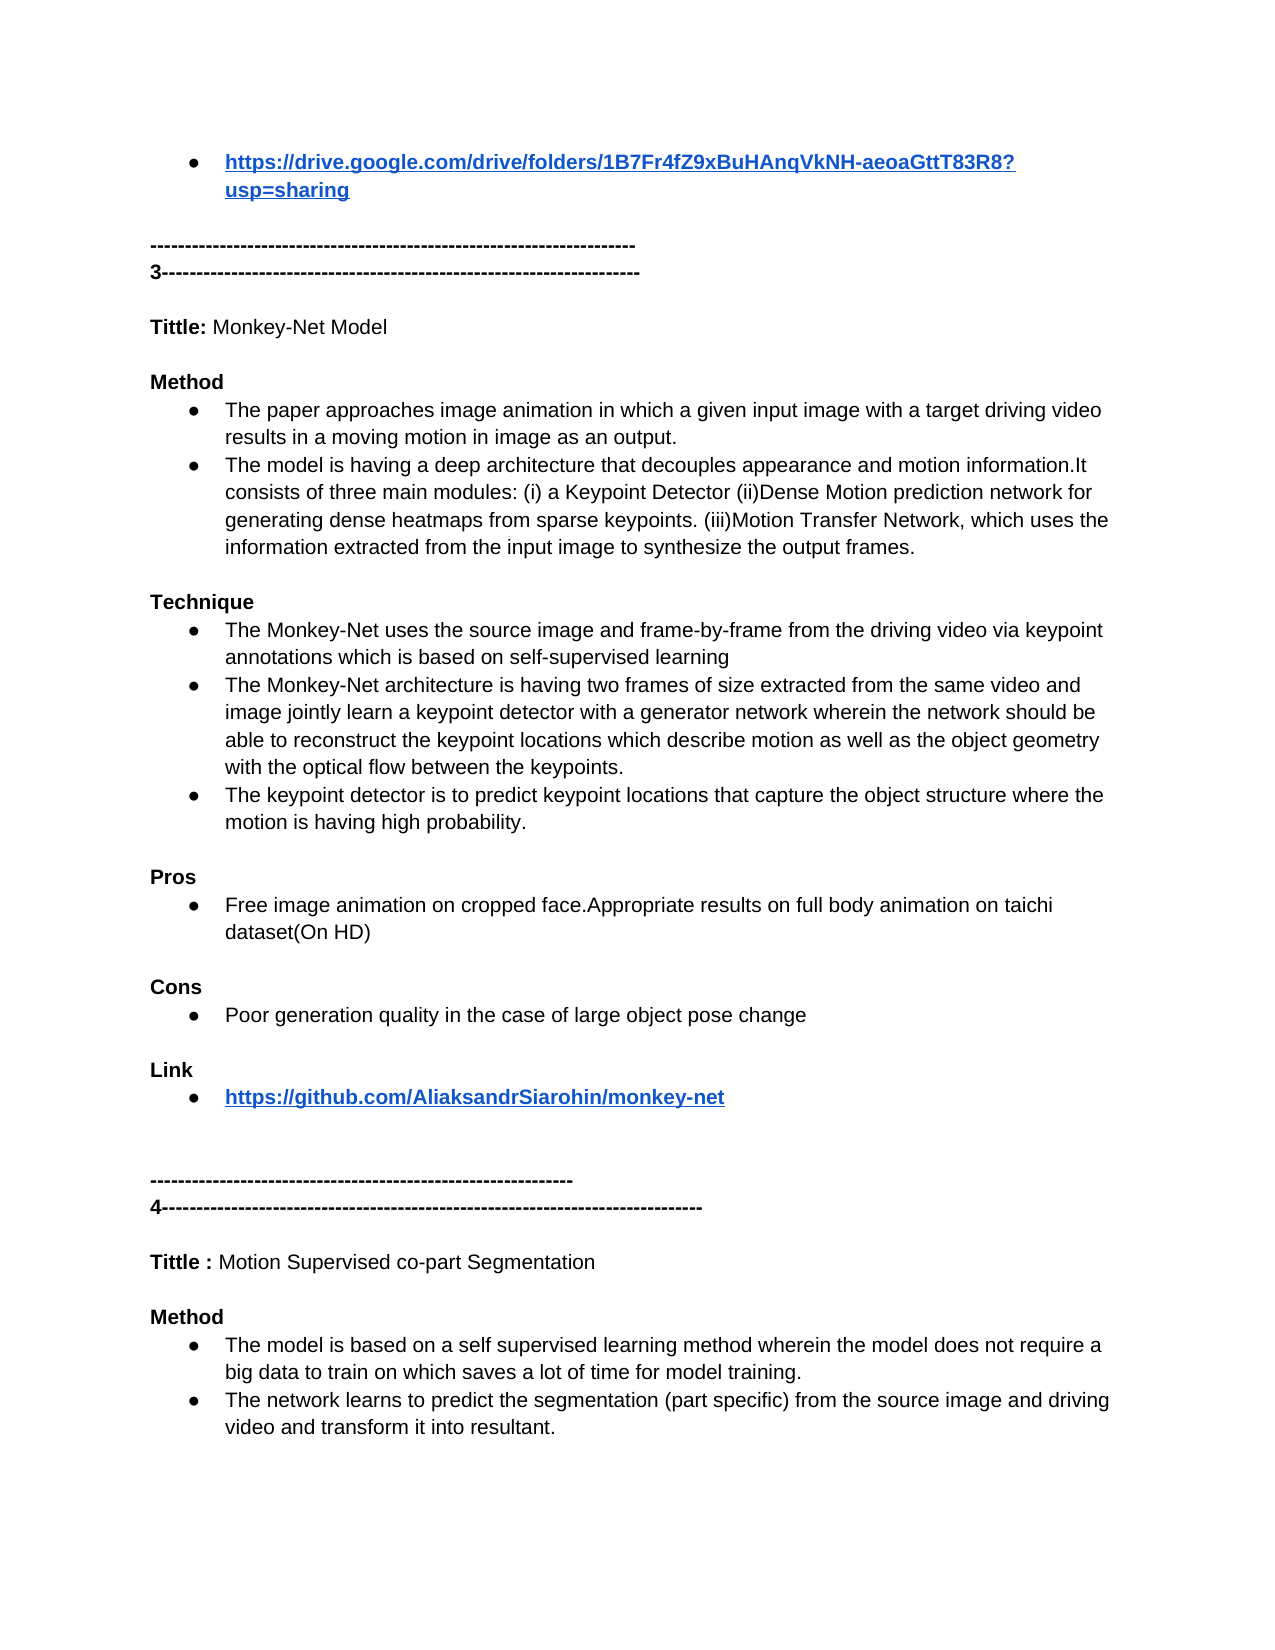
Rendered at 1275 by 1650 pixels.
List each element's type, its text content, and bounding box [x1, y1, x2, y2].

list Poor generation quality in the case of large object pose change [187, 1002, 1125, 1026]
list Free image animation on cropped face.Appropriate results on full body animation on taichi dataset(On HD) [187, 892, 1125, 944]
text Tittle : Motion Supervised co-part Segmentation [150, 1250, 1125, 1274]
list https://github.com/AliaksandrSiarohin/monkey-net [187, 1085, 1125, 1109]
text Method [150, 370, 1125, 394]
list The model is having a deep architecture that decouples appearance and motion information.It consists of three main modules: (i) a Keypoint Detector (ii)Dense Motion prediction network for generating dense heatmaps from sparse keypoints. (iii)Motion Transfer Network, which uses the information extracted from the input image to synthesize the output frames. [187, 452, 1125, 559]
text Technique [150, 590, 1125, 614]
list The Monkey-Net uses the source image and frame-by-frame from the driving video via keypoint annotations which is based on self-supervised learning [187, 617, 1125, 669]
text Method [150, 1305, 1125, 1329]
text Pros [150, 865, 1125, 889]
list The keypoint detector is to predict keypoint locations that capture the object structure where the motion is having high probability. [187, 782, 1125, 834]
list The model is based on a self supervised learning method wherein the model does not require a big data to train on which saves a lot of time for model training. [187, 1332, 1125, 1384]
list https://drive.google.com/drive/folders/1B7Fr4fZ9xBuHAnqVkNH-aeoaGttT83R8?usp=sharing [187, 150, 1125, 201]
list The network learns to predict the segmentation (part specific) from the source image and driving video and transform it into resultant. [187, 1387, 1125, 1439]
list The paper approaches image animation in which a given input image with a target driving video results in a moving motion in image as an output. [187, 397, 1125, 449]
text Cons [150, 975, 1125, 999]
text Link [150, 1057, 1125, 1081]
list The Monkey-Net architecture is having two frames of size extracted from the same video and image jointly learn a keypoint detector with a generator network wherein the network should be able to reconstruct the keypoint locations which describe motion as well as the object geometry with the optical flow between the keypoints. [187, 672, 1125, 779]
text -------------------------------------------------------------4------------------------------------------------------------------------------ [150, 1167, 1125, 1219]
text Tittle: Monkey-Net Model [150, 315, 1125, 339]
text ----------------------------------------------------------------------3--------------------------------------------------------------------- [150, 232, 1125, 284]
